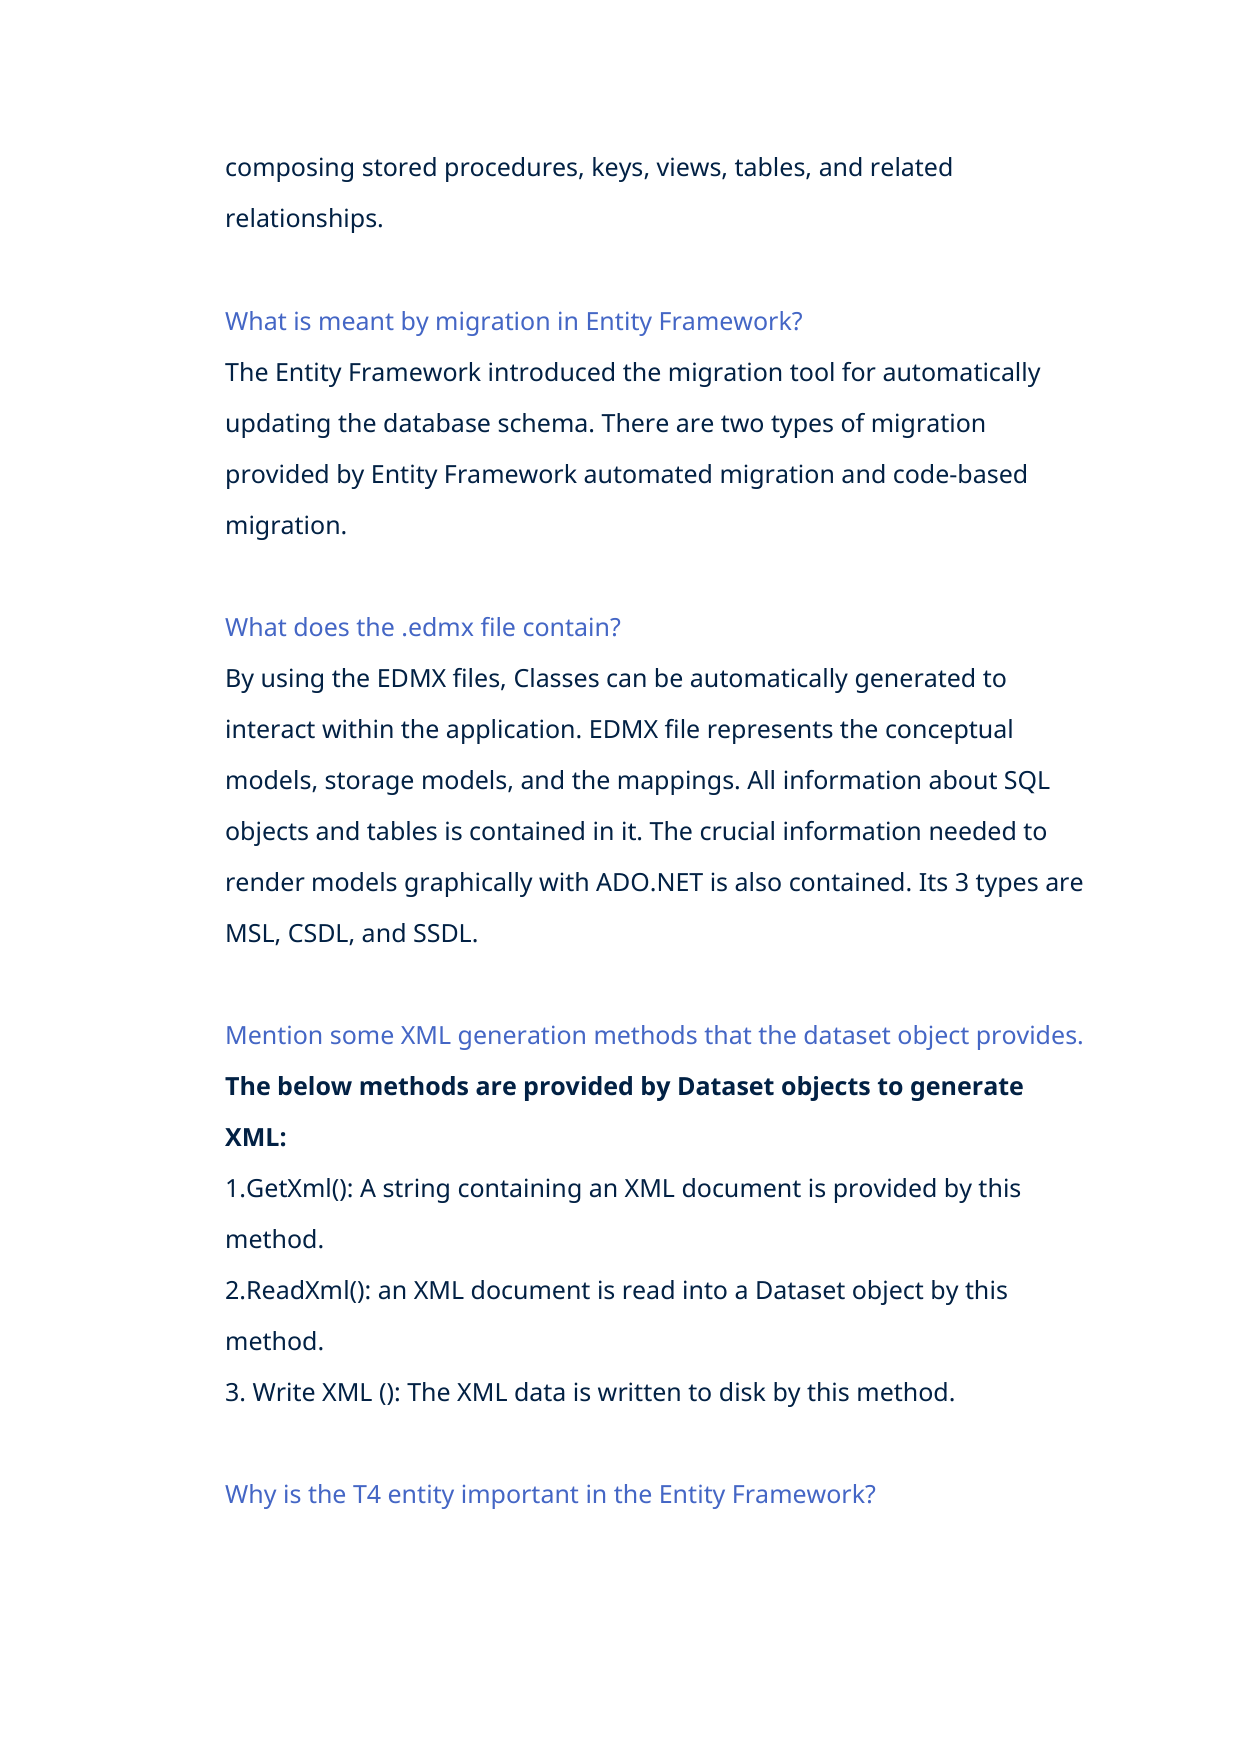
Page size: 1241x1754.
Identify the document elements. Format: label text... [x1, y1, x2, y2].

text The Entity Framework introduced the migration tool for automatically updating the database schema. There are two types of migration provided by Entity Framework automated migration and code-based migration. [225, 354, 1090, 541]
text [225, 150, 1090, 235]
text The below methods are provided by Dataset objects to generate XML: [225, 1069, 1090, 1154]
text 1.GetXml(): A string containing an XML document is provided by this method. [225, 1171, 1090, 1256]
text What is meant by migration in Entity Framework? [225, 303, 1090, 337]
text By using the EDMX files, Classes can be automatically generated to interact within the application. EDMX file represents the conceptual models, storage models, and the mappings. All information about SQL objects and tables is contained in it. The crucial information needed to render models graphically with ADO.NET is also contained. Its 3 types are MSL, CSDL, and SSDL. [225, 660, 1090, 950]
text Mention some XML generation methods that the dataset object provides. [225, 1018, 1090, 1052]
text What does the .edmx file contain? [225, 609, 1090, 643]
text Why is the T4 entity important in the Entity Framework? [225, 1477, 1090, 1511]
text 3. Write XML (): The XML data is written to disk by this method. [225, 1375, 1090, 1409]
text 2.ReadXml(): an XML document is read into a Dataset object by this method. [225, 1273, 1090, 1358]
